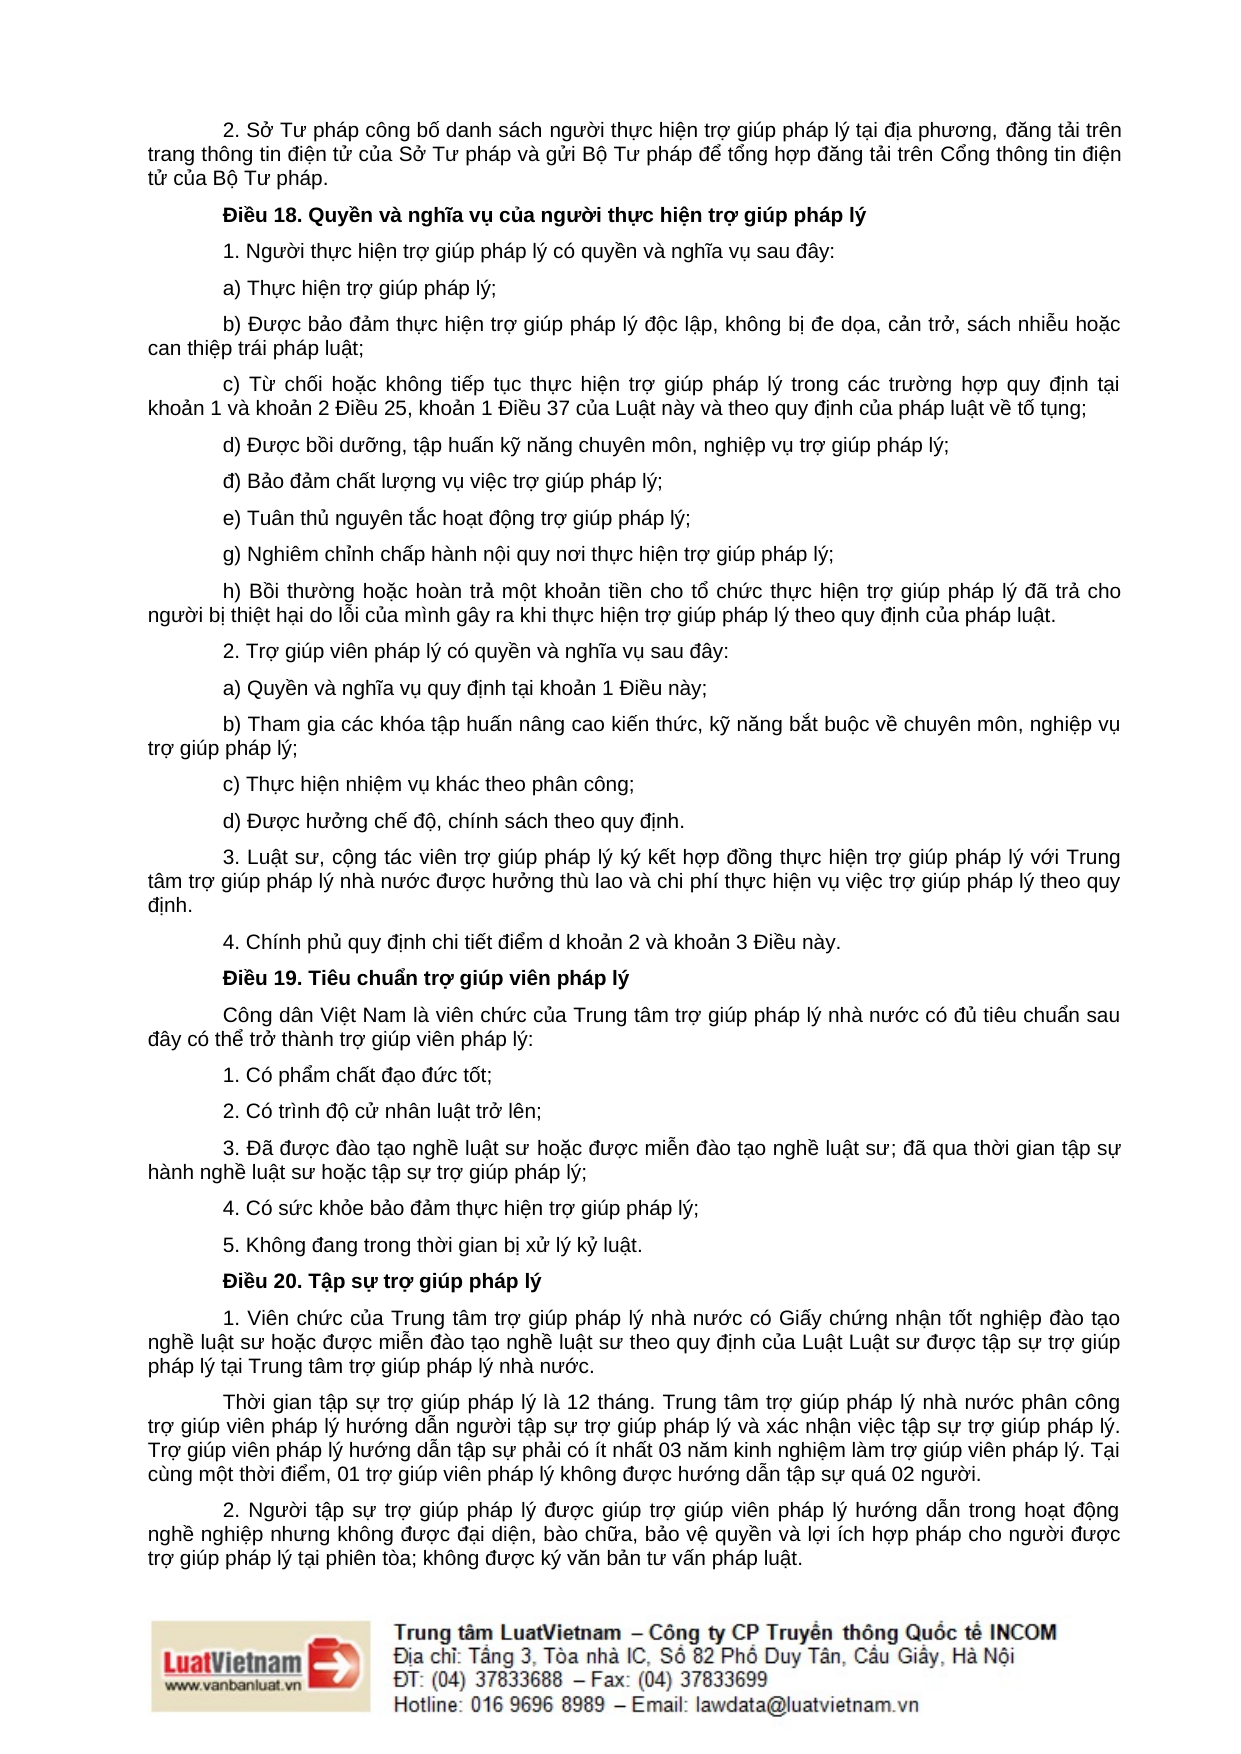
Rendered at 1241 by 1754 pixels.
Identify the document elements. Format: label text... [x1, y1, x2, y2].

text Thời gian tập sự trợ giúp pháp lý là 12 tháng. Trung tâm trợ giúp pháp lý nhà nước phân công trợ giúp viên pháp lý hướng dẫn người tập sự trợ giúp pháp lý và xác nhận việc tập sự trợ giúp pháp lý. Trợ giúp viên pháp lý hướng dẫn tập sự phải có ít nhất 03 năm kinh nghiệm làm trợ giúp viên pháp lý. Tại cùng một thời điểm, 01 trợ giúp viên pháp lý không được hướng dẫn tập sự quá 02 người. [148, 1390, 1122, 1486]
text 3. Luật sư, cộng tác viên trợ giúp pháp lý ký kết hợp đồng thực hiện trợ giúp pháp lý với Trung tâm trợ giúp pháp lý nhà nước được hưởng thù lao và chi phí thực hiện vụ việc trợ giúp pháp lý theo quy định. [148, 845, 1122, 917]
text 3. Đã được đào tạo nghề luật sư hoặc được miễn đào tạo nghề luật sư; đã qua thời gian tập sự hành nghề luật sư hoặc tập sự trợ giúp pháp lý; [148, 1136, 1122, 1184]
text h) Bồi thường hoặc hoàn trả một khoản tiền cho tổ chức thực hiện trợ giúp pháp lý đã trả cho người bị thiệt hại do lỗi của mình gây ra khi thực hiện trợ giúp pháp lý theo quy định của pháp luật. [148, 578, 1122, 626]
text b) Tham gia các khóa tập huấn nâng cao kiến thức, kỹ năng bắt buộc về chuyên môn, nghiệp vụ trợ giúp pháp lý; [148, 712, 1122, 760]
picture [147, 1615, 1087, 1731]
text Công dân Việt Nam là viên chức của Trung tâm trợ giúp pháp lý nhà nước có đủ tiêu chuẩn sau đây có thể trở thành trợ giúp viên pháp lý: [148, 1002, 1122, 1050]
text Điều 20. Tập sự trợ giúp pháp lý [148, 1269, 1122, 1293]
text Điều 18. Quyền và nghĩa vụ của người thực hiện trợ giúp pháp lý [148, 202, 1122, 226]
text c) Thực hiện nhiệm vụ khác theo phân công; [148, 772, 1122, 796]
text 2. Người tập sự trợ giúp pháp lý được giúp trợ giúp viên pháp lý hướng dẫn trong hoạt động nghề nghiệp nhưng không được đại diện, bào chữa, bảo vệ quyền và lợi ích hợp pháp cho người được trợ giúp pháp lý tại phiên tòa; không được ký văn bản tư vấn pháp luật. [148, 1498, 1122, 1570]
text 2. Sở Tư pháp công bố danh sách người thực hiện trợ giúp pháp lý tại địa phương, đăng tải trên trang thông tin điện tử của Sở Tư pháp và gửi Bộ Tư pháp để tổng hợp đăng tải trên Cổng thông tin điện tử của Bộ Tư pháp. [148, 118, 1122, 190]
text d) Được hưởng chế độ, chính sách theo quy định. [148, 809, 1122, 833]
text 2. Có trình độ cử nhân luật trở lên; [148, 1099, 1122, 1123]
text 4. Có sức khỏe bảo đảm thực hiện trợ giúp pháp lý; [148, 1196, 1122, 1220]
text a) Thực hiện trợ giúp pháp lý; [148, 275, 1122, 299]
text 1. Có phẩm chất đạo đức tốt; [148, 1063, 1122, 1087]
text đ) Bảo đảm chất lượng vụ việc trợ giúp pháp lý; [148, 469, 1122, 493]
text 4. Chính phủ quy định chi tiết điểm d khoản 2 và khoản 3 Điều này. [148, 929, 1122, 953]
text c) Từ chối hoặc không tiếp tục thực hiện trợ giúp pháp lý trong các trường hợp quy định tại khoản 1 và khoản 2 Điều 25, khoản 1 Điều 37 của Luật này và theo quy định của pháp luật về tố tụng; [148, 372, 1122, 420]
text 1. Viên chức của Trung tâm trợ giúp pháp lý nhà nước có Giấy chứng nhận tốt nghiệp đào tạo nghề luật sư hoặc được miễn đào tạo nghề luật sư theo quy định của Luật Luật sư được tập sự trợ giúp pháp lý tại Trung tâm trợ giúp pháp lý nhà nước. [148, 1306, 1122, 1377]
text e) Tuân thủ nguyên tắc hoạt động trợ giúp pháp lý; [148, 506, 1122, 529]
text 5. Không đang trong thời gian bị xử lý kỷ luật. [148, 1233, 1122, 1257]
text b) Được bảo đảm thực hiện trợ giúp pháp lý độc lập, không bị đe dọa, cản trở, sách nhiễu hoặc can thiệp trái pháp luật; [148, 312, 1122, 360]
text a) Quyền và nghĩa vụ quy định tại khoản 1 Điều này; [148, 675, 1122, 699]
text g) Nghiêm chỉnh chấp hành nội quy nơi thực hiện trợ giúp pháp lý; [148, 542, 1122, 566]
text 2. Trợ giúp viên pháp lý có quyền và nghĩa vụ sau đây: [148, 639, 1122, 663]
text d) Được bồi dưỡng, tập huấn kỹ năng chuyên môn, nghiệp vụ trợ giúp pháp lý; [148, 433, 1122, 457]
text Điều 19. Tiêu chuẩn trợ giúp viên pháp lý [148, 966, 1122, 990]
text 1. Người thực hiện trợ giúp pháp lý có quyền và nghĩa vụ sau đây: [148, 239, 1122, 263]
